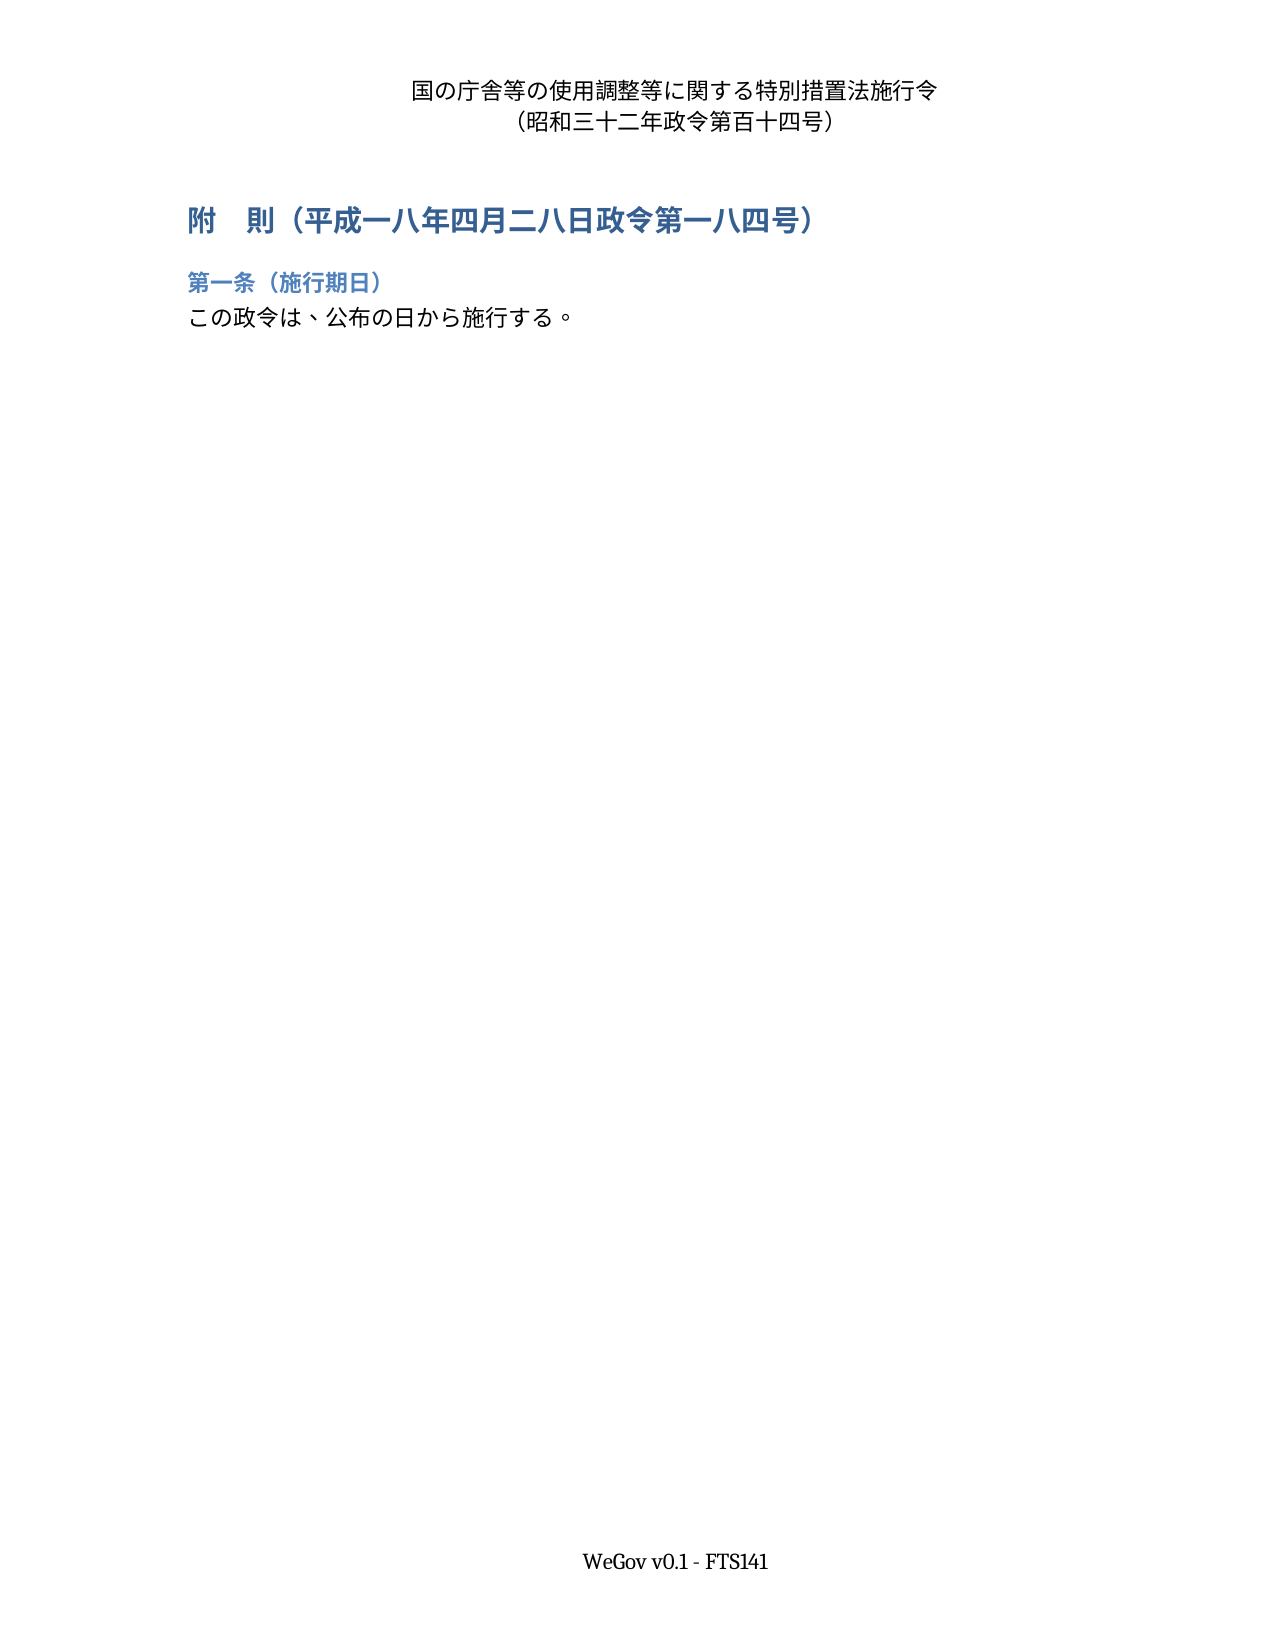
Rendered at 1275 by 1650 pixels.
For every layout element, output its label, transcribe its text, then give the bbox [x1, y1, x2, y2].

subtitle 附 則（平成一八年四月二八日政令第一八四号） [187, 200, 1087, 240]
text この政令は、公布の日から施行する。 [187, 302, 1087, 334]
subtitle 第一条（施行期日） [187, 266, 1087, 298]
